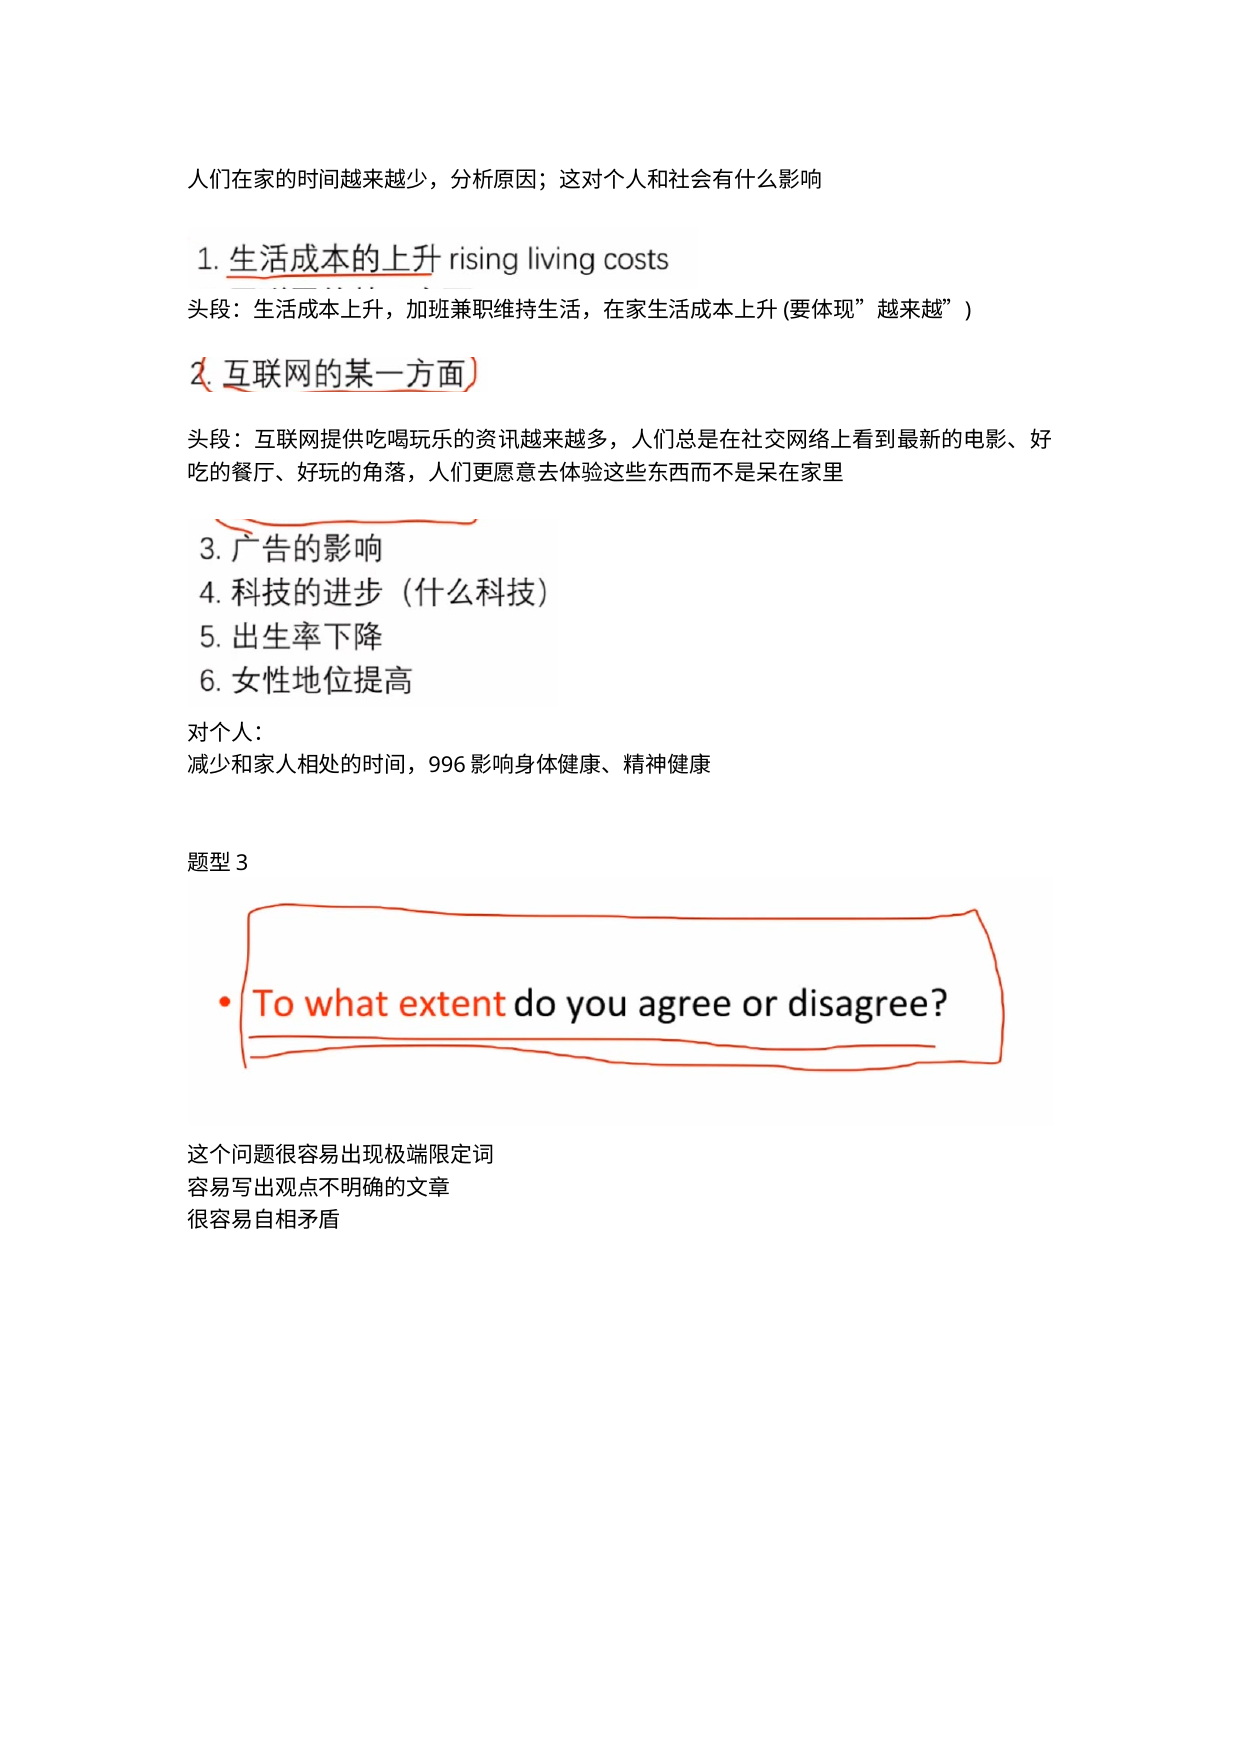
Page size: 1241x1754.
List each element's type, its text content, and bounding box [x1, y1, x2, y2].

text 人们在家的时间越来越少，分析原因；这对个人和社会有什么影响 [187, 162, 1053, 194]
picture [187, 357, 489, 392]
picture [187, 519, 559, 707]
text 头段：生活成本上升，加班兼职维持生活，在家生活成本上升 (要体现”越来越”) [187, 292, 1053, 324]
picture [187, 877, 1053, 1126]
text 很容易自相矛盾 [187, 1202, 1053, 1234]
text 题型3 [187, 844, 1053, 877]
text 对个人： [187, 714, 1053, 747]
text 容易写出观点不明确的文章 [187, 1169, 1053, 1202]
picture [187, 227, 699, 289]
text 减少和家人相处的时间，996影响身体健康、精神健康 [187, 747, 1053, 779]
text 这个问题很容易出现极端限定词 [187, 1137, 1053, 1169]
text 头段：互联网提供吃喝玩乐的资讯越来越多，人们总是在社交网络上看到最新的电影、好吃的餐厅、好玩的角落，人们更愿意去体验这些东西而不是呆在家里 [187, 422, 1053, 487]
